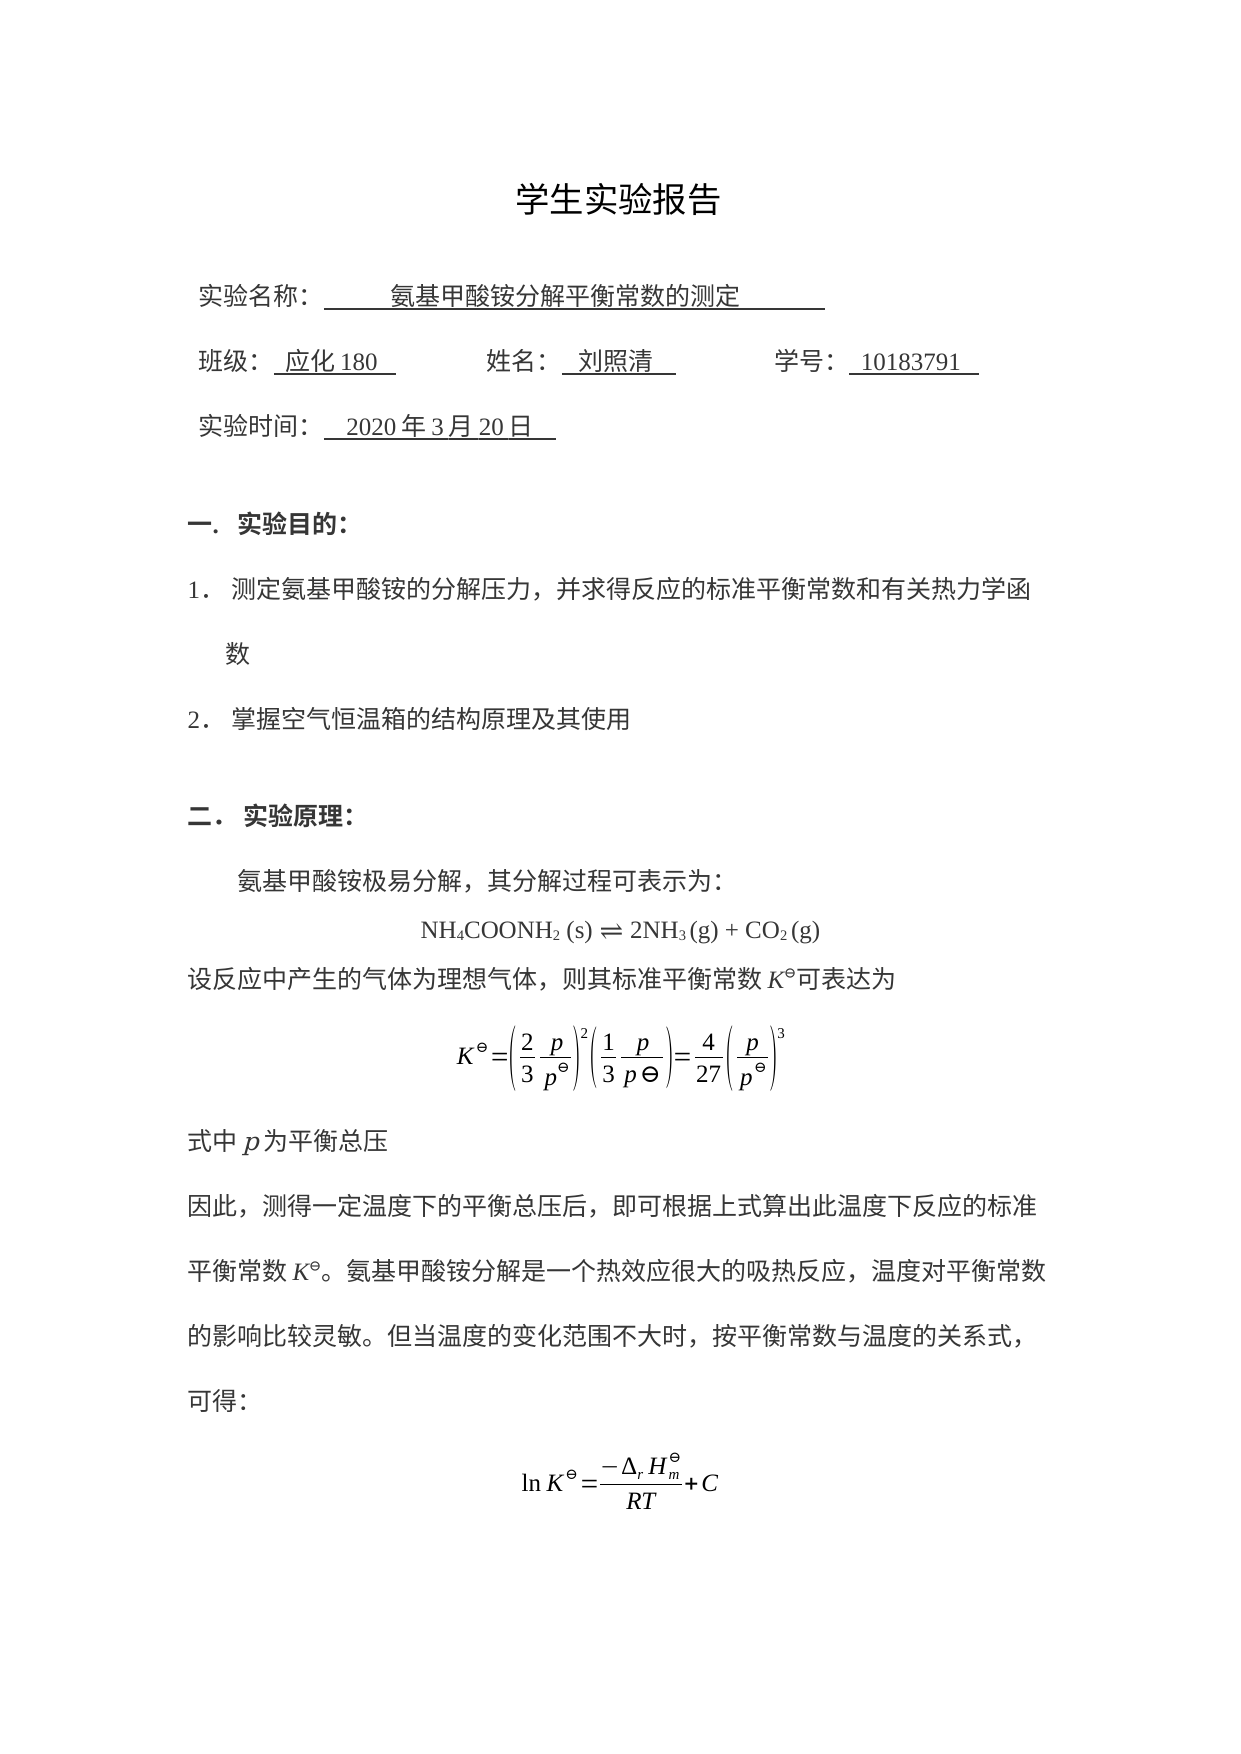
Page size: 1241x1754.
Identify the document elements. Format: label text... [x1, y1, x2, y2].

text NH4COONH2 (s) ⇌ 2NH3 (g) + CO2 (g) [187, 912, 1053, 945]
subtitle 学生实验报告 [515, 165, 1053, 230]
list 测定氨基甲酸铵的分解压力，并求得反应的标准平衡常数和有关热力学函数 [187, 555, 1053, 685]
text 因此，测得一定温度下的平衡总压后，即可根据上式算出此温度下反应的标准平衡常数K⊖。氨基甲酸铵分解是一个热效应很大的吸热反应，温度对平衡常数的影响比较灵敏。但当温度的变化范围不大时，按平衡常数与温度的关系式，可得： [187, 1172, 1053, 1432]
table_cell 学号： 10183791 [763, 328, 1051, 392]
list 掌握空气恒温箱的结构原理及其使用 [187, 685, 1053, 750]
table_cell 实验时间： 2020年3月20日 [188, 393, 1051, 457]
text 式中p为平衡总压 [187, 1107, 1053, 1172]
table_header 实验名称： 氨基甲酸铵分解平衡常数的测定 [188, 263, 1051, 327]
text 二． 实验原理： [187, 782, 1053, 847]
text 氨基甲酸铵极易分解，其分解过程可表示为： [187, 847, 1053, 912]
text 设反应中产生的气体为理想气体，则其标准平衡常数K⊖可表达为 [187, 945, 1053, 1010]
list 实验目的： [187, 490, 1053, 555]
table_cell 班级： 应化180 [188, 328, 475, 392]
table_cell 姓名： 刘照清 [475, 328, 763, 392]
